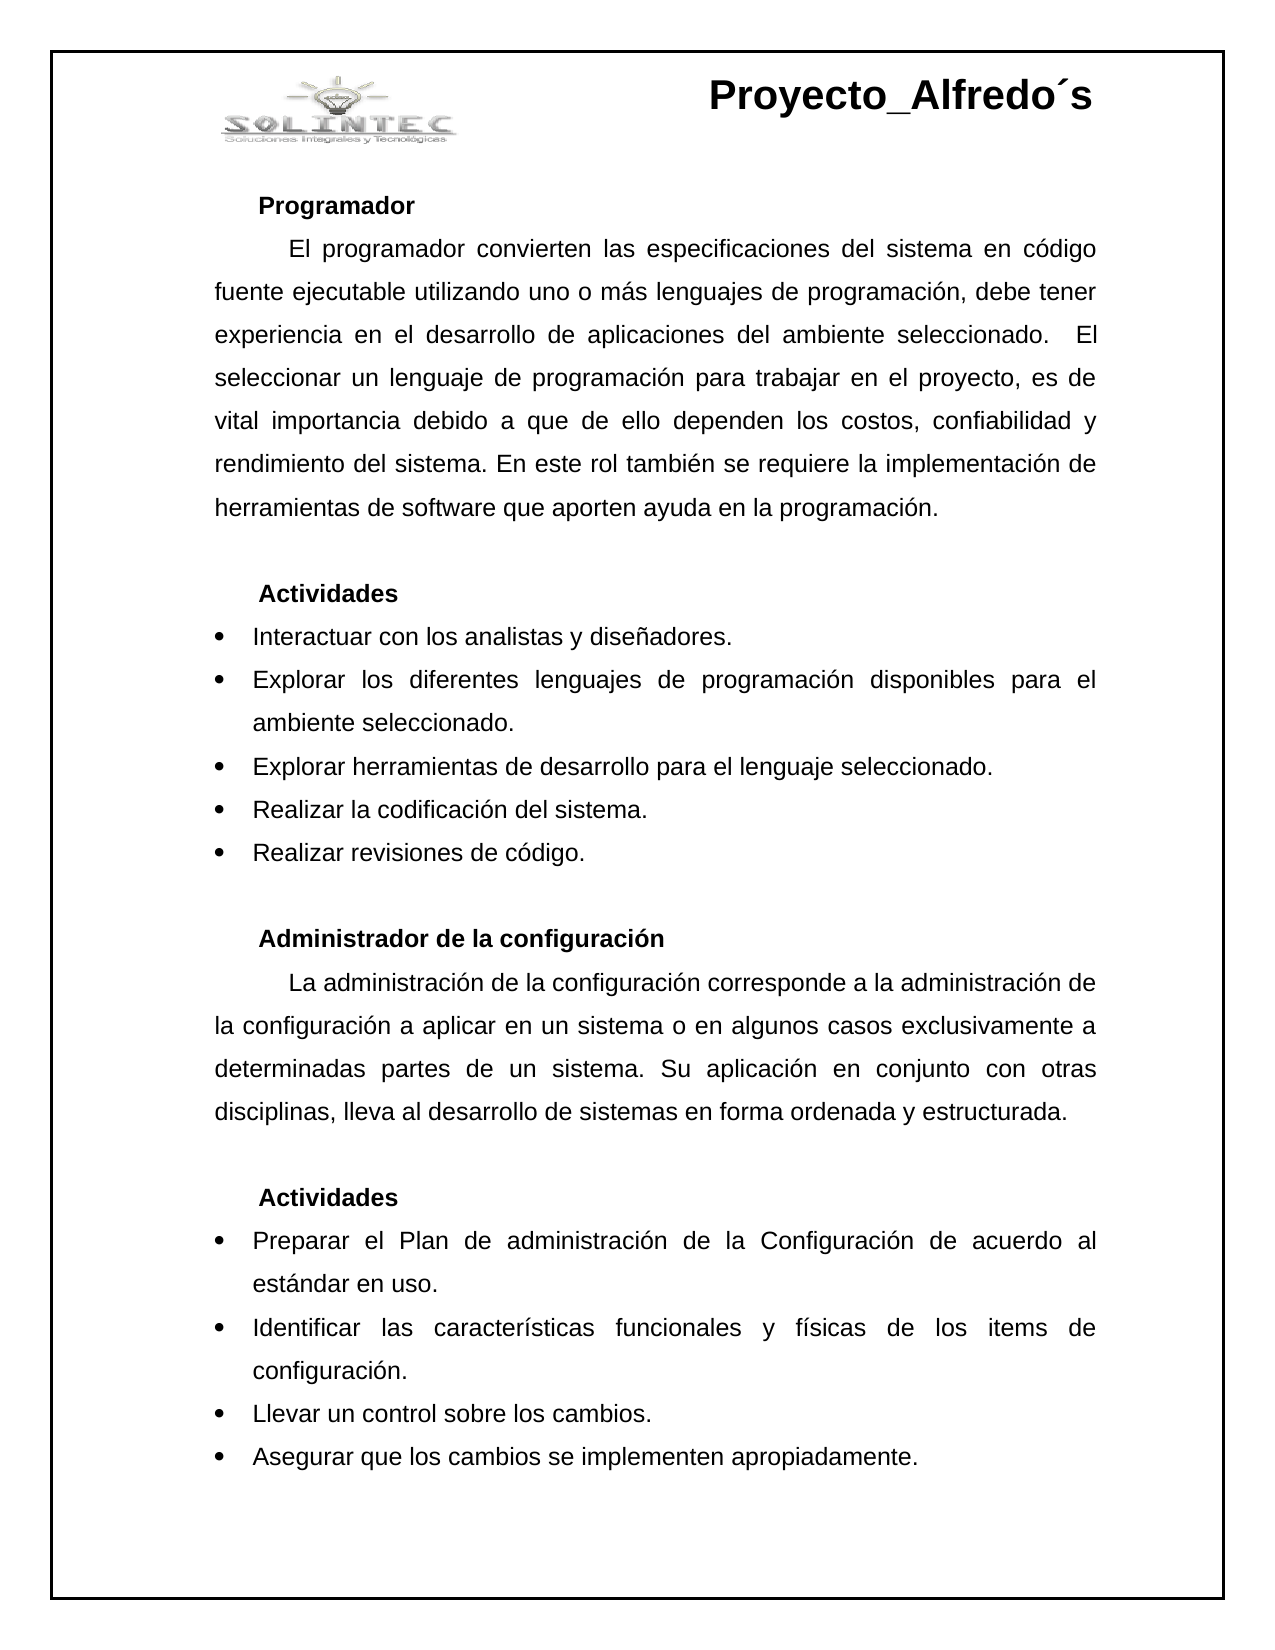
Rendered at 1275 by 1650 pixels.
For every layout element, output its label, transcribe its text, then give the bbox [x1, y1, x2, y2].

text El programador convierten las especificaciones del sistema en código fuente ejecutable utilizando uno o más lenguajes de programación, debe tener experiencia en el desarrollo de aplicaciones del ambiente seleccionado. El seleccionar un lenguaje de programación para trabajar en el proyecto, es de vital importancia debido a que de ello dependen los costos, confiabilidad y rendimiento del sistema. En este rol también se requiere la implementación de herramientas de software que aporten ayuda en la programación. [214, 234, 1098, 521]
text Programador [214, 191, 1098, 219]
text Actividades [214, 579, 1098, 608]
list Explorar herramientas de desarrollo para el lenguaje seleccionado. [215, 752, 1098, 780]
list Preparar el Plan de administración de la Configuración de acuerdo al estándar en uso. [215, 1226, 1098, 1298]
list Identificar las características funcionales y físicas de los items de configuración. [215, 1313, 1098, 1384]
picture [221, 73, 462, 144]
list Realizar revisiones de código. [215, 838, 1098, 867]
list Llevar un control sobre los cambios. [215, 1399, 1098, 1428]
list Asegurar que los cambios se implementen apropiadamente. [215, 1442, 1098, 1471]
list Explorar los diferentes lenguajes de programación disponibles para el ambiente seleccionado. [215, 665, 1098, 737]
list Realizar la codificación del sistema. [215, 795, 1098, 824]
list Interactuar con los analistas y diseñadores. [215, 622, 1098, 651]
text Actividades [214, 1183, 1098, 1212]
text La administración de la configuración corresponde a la administración de la configuración a aplicar en un sistema o en algunos casos exclusivamente a determinadas partes de un sistema. Su aplicación en conjunto con otras disciplinas, lleva al desarrollo de sistemas en forma ordenada y estructurada. [214, 967, 1098, 1126]
text Administrador de la configuración [214, 924, 1098, 953]
